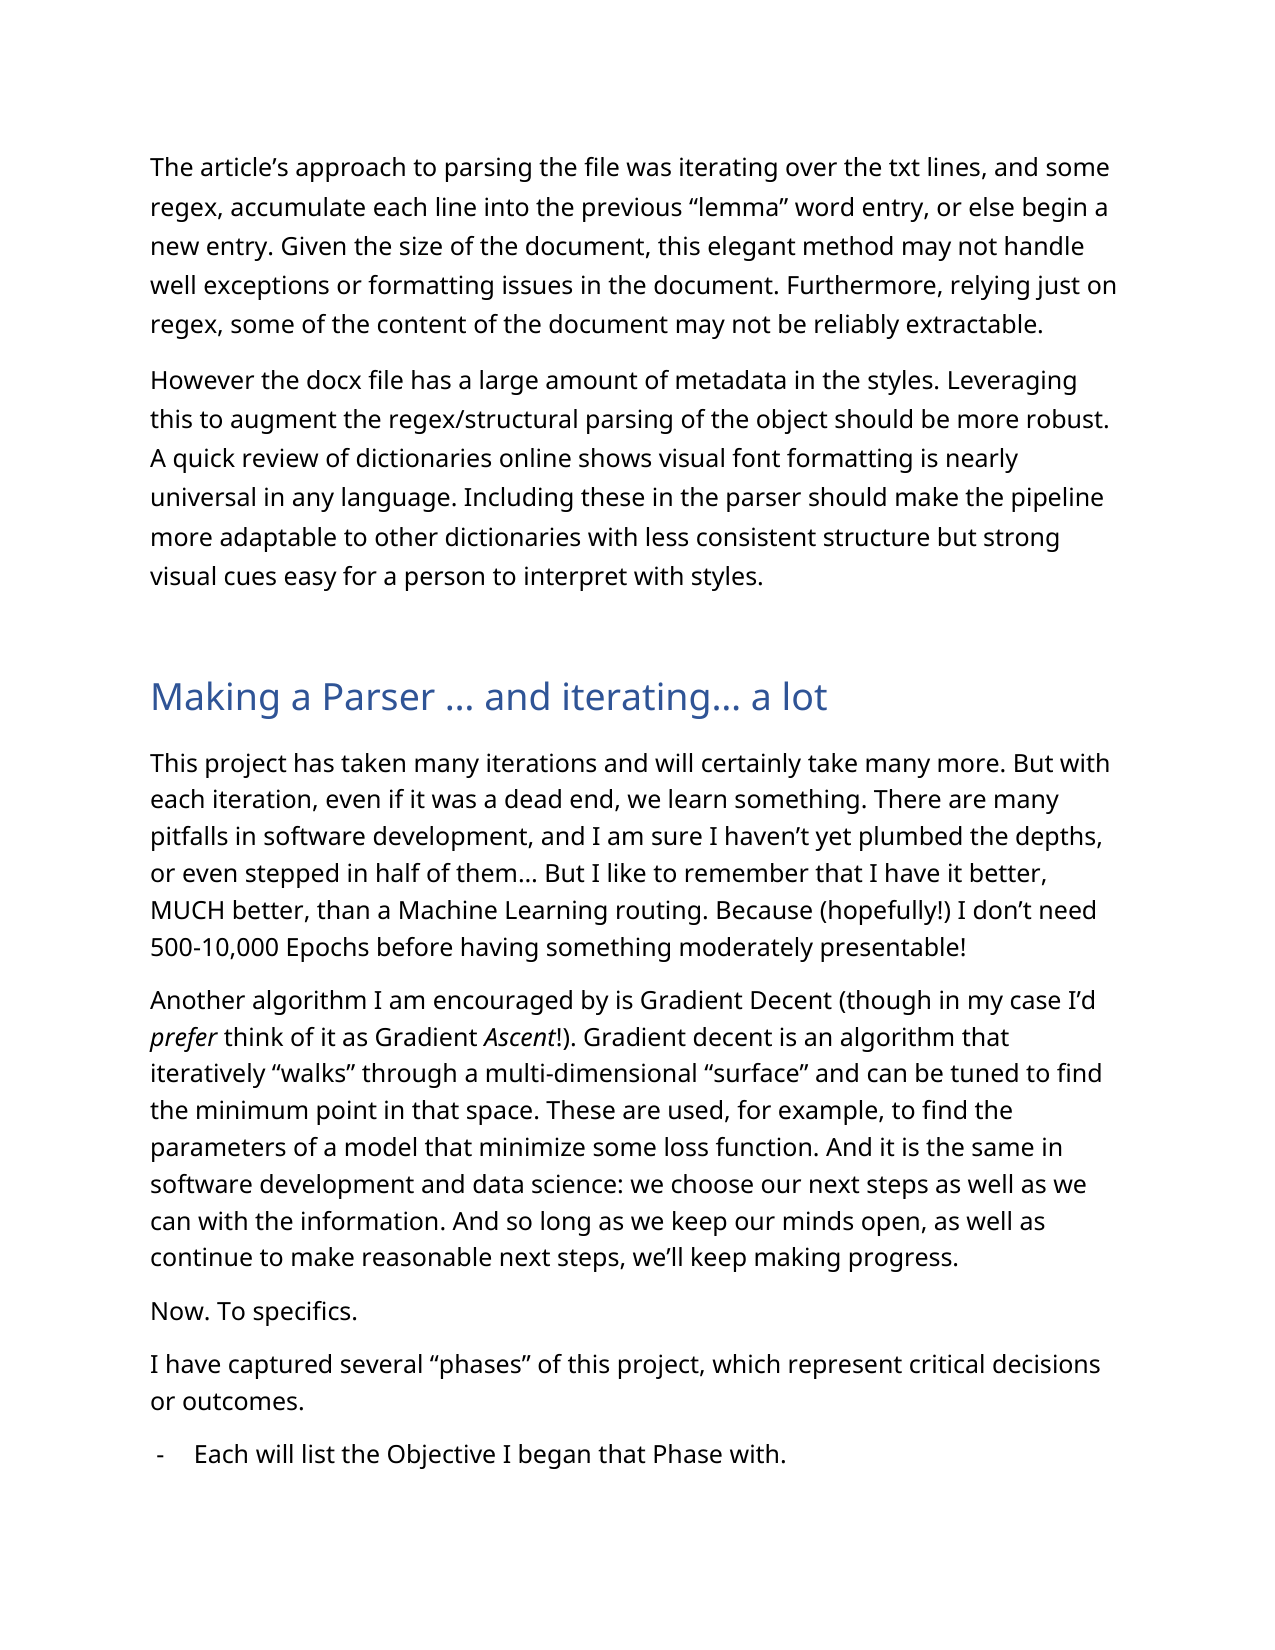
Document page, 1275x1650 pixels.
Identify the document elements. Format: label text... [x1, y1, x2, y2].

text Now. To specifics. [150, 1293, 1125, 1327]
subtitle Making a Parser … and iterating… a lot [150, 670, 1125, 721]
text This project has taken many iterations and will certainly take many more. But with each iteration, even if it was a dead end, we learn something. There are many pitfalls in software development, and I am sure I haven’t yet plumbed the depths, or even stepped in half of them… But I like to remember that I have it better, MUCH better, than a Machine Learning routing. Because (hopefully!) I don’t need 500-10,000 Epochs before having something moderately presentable! [150, 745, 1125, 963]
text I have captured several “phases” of this project, which represent critical decisions or outcomes. [150, 1347, 1125, 1418]
list Each will list the Objective I began that Phase with. [156, 1437, 1125, 1471]
text However the docx file has a large amount of metadata in the styles. Leveraging this to augment the regex/structural parsing of the object should be more robust. A quick review of dictionaries online shows visual font formatting is nearly universal in any language. Including these in the parser should make the pipeline more adaptable to other dictionaries with less consistent structure but strong visual cues easy for a person to interpret with styles. [150, 362, 1125, 592]
text Another algorithm I am encouraged by is Gradient Decent (though in my case I’d prefer think of it as Gradient Ascent!). Gradient decent is an algorithm that iteratively “walks” through a multi-dimensional “surface” and can be tuned to find the minimum point in that space. These are used, for example, to find the parameters of a model that minimize some loss function. And it is the same in software development and data science: we choose our next steps as well as we can with the information. And so long as we keep our minds open, as well as continue to make reasonable next steps, we’ll keep making progress. [150, 983, 1125, 1274]
text The article’s approach to parsing the file was iterating over the txt lines, and some regex, accumulate each line into the previous “lemma” word entry, or else begin a new entry. Given the size of the document, this elegant method may not handle well exceptions or formatting issues in the document. Furthermore, relying just on regex, some of the content of the document may not be reliably extractable. [150, 150, 1125, 341]
